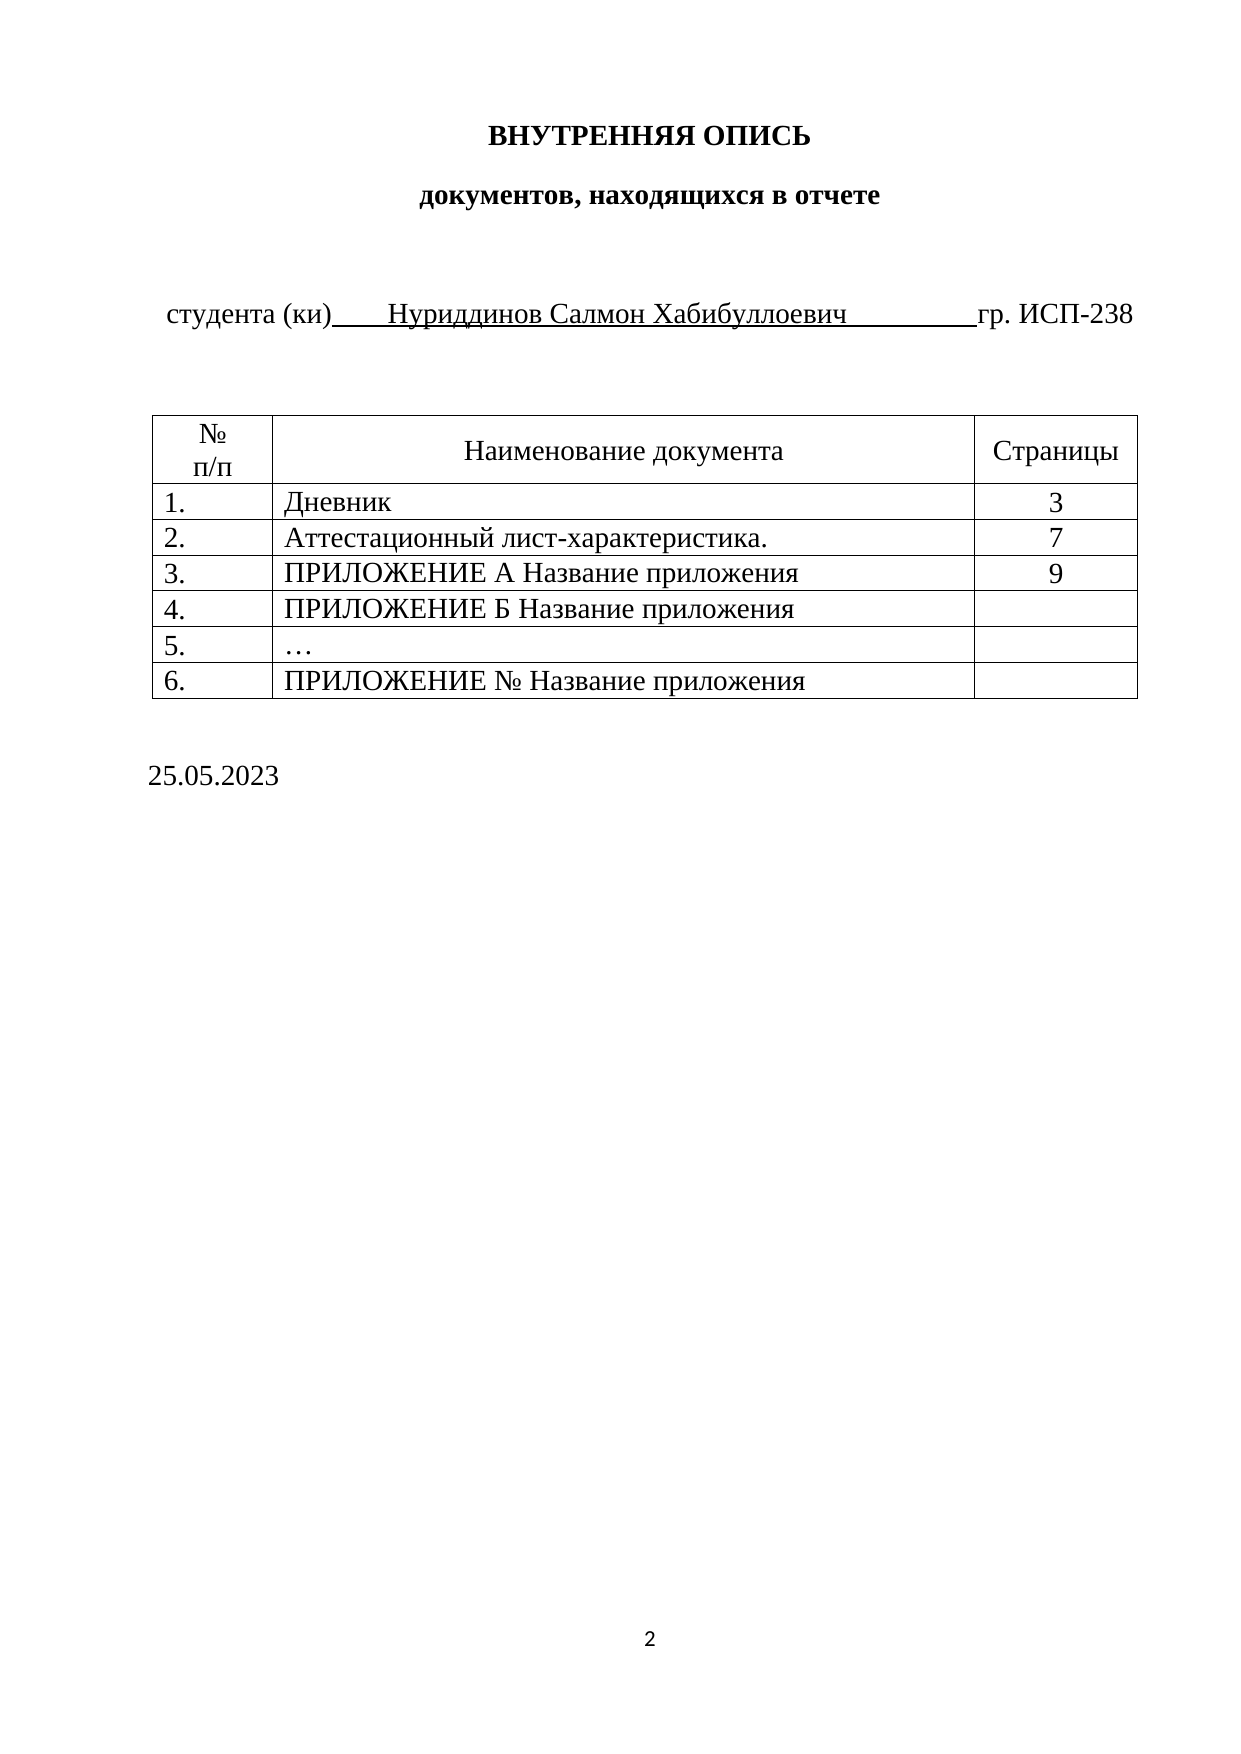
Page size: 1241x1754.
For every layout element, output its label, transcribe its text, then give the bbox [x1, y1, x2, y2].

table_cell [153, 627, 272, 662]
table_cell Дневник [273, 484, 974, 519]
table_cell 3 [975, 484, 1137, 519]
table_header Наименование документа [273, 416, 974, 483]
table_cell [153, 591, 272, 626]
text ВНУТРЕННЯЯ ОПИСЬ [148, 118, 1152, 152]
table_cell [153, 663, 272, 697]
table_cell [153, 520, 272, 554]
table_cell [153, 484, 272, 519]
table_cell [153, 556, 272, 590]
table_cell Аттестационный лист-характеристика. [273, 520, 974, 554]
table_cell [975, 627, 1137, 662]
table_cell [975, 591, 1137, 626]
table_cell ПРИЛОЖЕНИЕ Б Название приложения [273, 591, 974, 626]
table_header № п/п [153, 416, 272, 483]
text документов, находящихся в отчете [148, 177, 1152, 211]
table_cell 9 [975, 556, 1137, 590]
table_cell ПРИЛОЖЕНИЕ А Название приложения [273, 556, 974, 590]
text 25.05.2023 [148, 758, 1152, 791]
table_cell ПРИЛОЖЕНИЕ № Название приложения [273, 663, 974, 697]
table_header Страницы [975, 416, 1137, 483]
table_cell [975, 663, 1137, 697]
text студента (ки) Нуриддинов Салмон Хабибуллоевич гр. ИСП-238 [148, 296, 1152, 330]
table_cell … [273, 627, 974, 662]
table_cell 7 [975, 520, 1137, 554]
